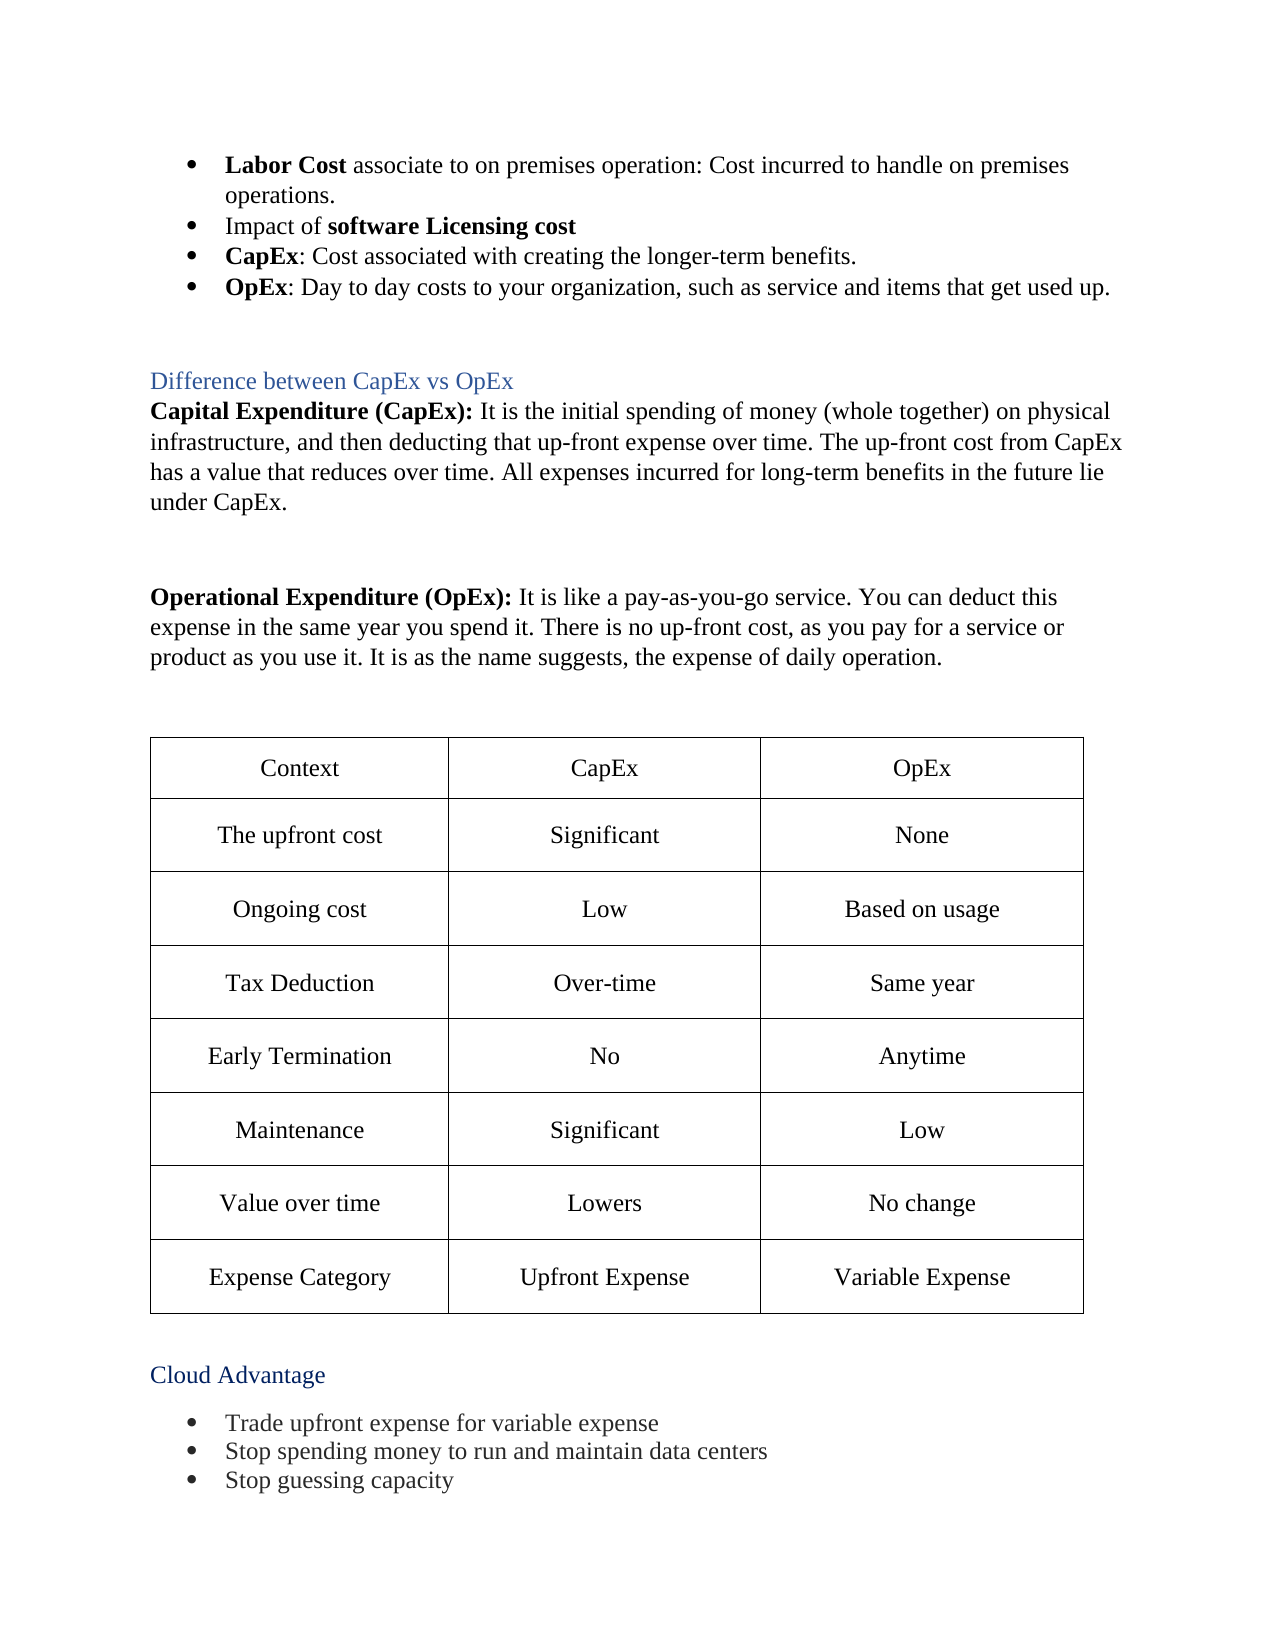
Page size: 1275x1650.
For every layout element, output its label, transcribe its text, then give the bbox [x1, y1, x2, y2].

subtitle Difference between CapEx vs OpEx [150, 366, 1125, 394]
table_cell Maintenance [151, 1093, 448, 1165]
table_cell The upfront cost [151, 799, 448, 871]
table_cell Expense Category [151, 1240, 448, 1312]
table_cell No [449, 1019, 760, 1092]
list Stop guessing capacity [187, 1465, 1125, 1494]
text Capital Expenditure (CapEx): It is the initial spending of money (whole together) on physical infrastructure, and then deducting that up-front expense over time. The up-front cost from CapEx has a value that reduces over time. All expenses incurred for long-term benefits in the future lie under CapEx. [150, 396, 1125, 516]
table_cell Upfront Expense [449, 1240, 760, 1312]
list Trade upfront expense for variable expense [187, 1408, 1125, 1436]
table_cell Over-time [449, 946, 760, 1018]
table_header Context [151, 738, 448, 798]
table_header CapEx [449, 738, 760, 798]
list Stop spending money to run and maintain data centers [187, 1436, 1125, 1465]
table_cell Significant [449, 799, 760, 871]
table_cell Low [761, 1093, 1083, 1165]
table_cell No change [761, 1166, 1083, 1239]
table_cell Lowers [449, 1166, 760, 1239]
text Operational Expenditure (OpEx): It is like a pay-as-you-go service. You can deduct this expense in the same year you spend it. There is no up-front cost, as you pay for a service or product as you use it. It is as the name suggests, the expense of daily operation. [150, 582, 1125, 671]
list Impact of software Licensing cost [187, 211, 1125, 239]
table_cell Based on usage [761, 872, 1083, 945]
table_cell Same year [761, 946, 1083, 1018]
list Labor Cost associate to on premises operation: Cost incurred to handle on premises operations. [187, 150, 1125, 209]
list OpEx: Day to day costs to your organization, such as service and items that get used up. [187, 272, 1125, 300]
table_cell Ongoing cost [151, 872, 448, 945]
text Cloud Advantage [150, 1361, 1125, 1389]
table_cell Value over time [151, 1166, 448, 1239]
table_cell Significant [449, 1093, 760, 1165]
table_cell None [761, 799, 1083, 871]
table_cell Early Termination [151, 1019, 448, 1092]
table_cell Anytime [761, 1019, 1083, 1092]
table_header OpEx [761, 738, 1083, 798]
list CapEx: Cost associated with creating the longer-term benefits. [187, 241, 1125, 270]
table_cell Variable Expense [761, 1240, 1083, 1312]
table_cell Tax Deduction [151, 946, 448, 1018]
table_cell Low [449, 872, 760, 945]
